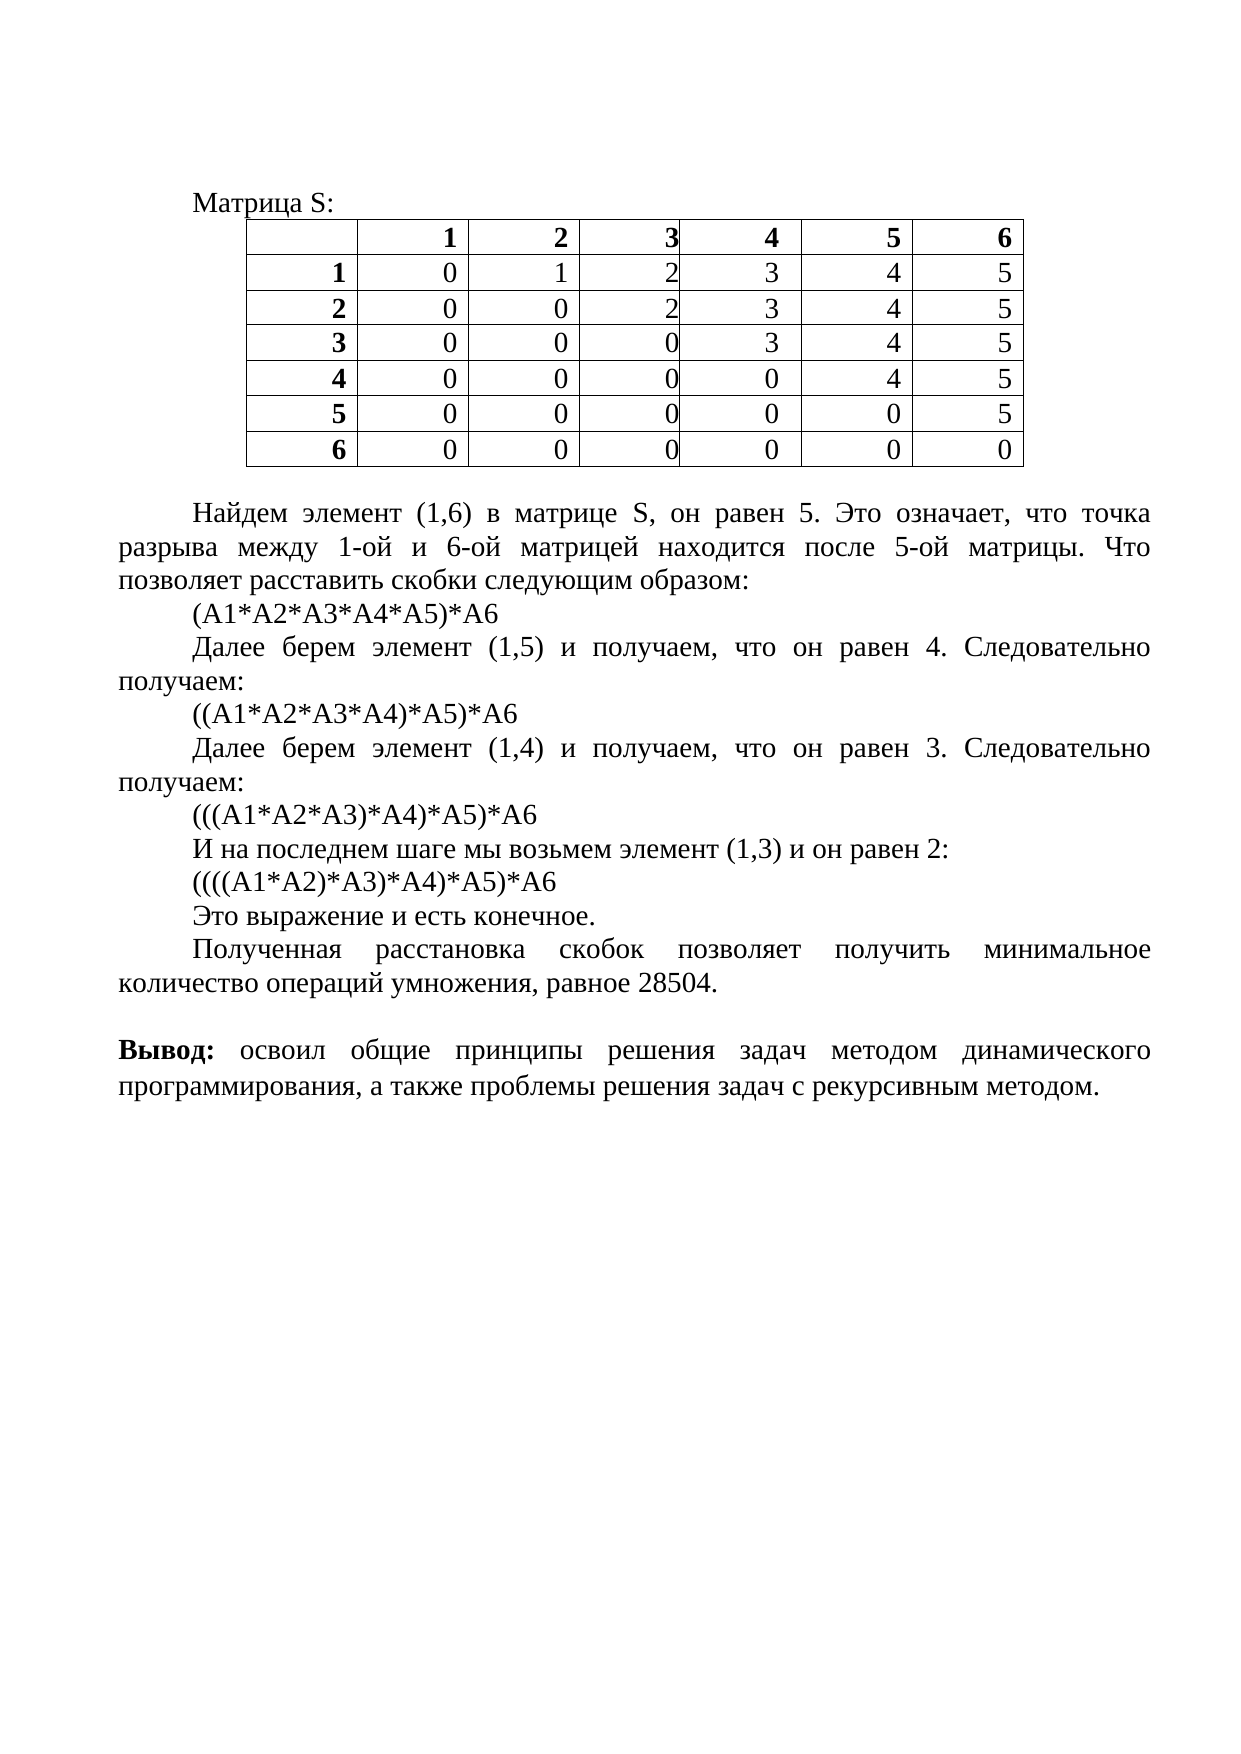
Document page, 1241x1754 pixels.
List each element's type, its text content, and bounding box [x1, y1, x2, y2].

table_cell 0 [358, 291, 468, 324]
table_cell 0 [469, 432, 579, 466]
table_cell 3 [680, 325, 801, 360]
table_cell 0 [469, 396, 579, 431]
table_cell 3 [680, 291, 801, 324]
table_cell 0 [802, 432, 912, 466]
table_header 1 [358, 220, 468, 254]
text Это выражение и есть конечное. [118, 898, 1152, 931]
table_cell 2 [247, 291, 357, 324]
table_cell 6 [247, 432, 357, 466]
table_cell 5 [913, 325, 1023, 360]
table_header [247, 220, 357, 254]
text Вывод: освоил общие принципы решения задач методом динамического программирования, а также проблемы решения задач с рекурсивным методом. [118, 1032, 1152, 1102]
table_cell 0 [358, 396, 468, 431]
table_cell 0 [358, 325, 468, 360]
text И на последнем шаге мы возьмем элемент (1,3) и он равен 2: [118, 831, 1152, 864]
text ((A1*A2*A3*A4)*A5)*A6 [118, 697, 1152, 730]
table_header 3 [580, 220, 679, 254]
text Найдем элемент (1,6) в матрице S, он равен 5. Это означает, что точка разрыва между 1-ой и 6-ой матрицей находится после 5-ой матрицы. Что позволяет расставить скобки следующим образом: [118, 495, 1152, 596]
table_cell 3 [680, 255, 801, 290]
text (A1*A2*A3*A4*A5)*A6 [118, 596, 1152, 629]
text ((((A1*A2)*A3)*A4)*A5)*A6 [118, 864, 1152, 898]
table_cell 1 [247, 255, 357, 290]
table_cell 0 [580, 432, 679, 466]
table_cell 0 [580, 325, 679, 360]
table_cell 3 [247, 325, 357, 360]
table_cell 5 [913, 361, 1023, 395]
table_cell 0 [913, 432, 1023, 466]
table_cell 0 [358, 432, 468, 466]
table_cell 0 [358, 255, 468, 290]
table_cell 0 [469, 325, 579, 360]
table_cell 5 [913, 291, 1023, 324]
table_cell 0 [802, 396, 912, 431]
table_cell 4 [802, 361, 912, 395]
table_cell 4 [802, 255, 912, 290]
table_cell 0 [469, 361, 579, 395]
text Далее берем элемент (1,4) и получаем, что он равен 3. Следовательно получаем: [118, 730, 1152, 797]
table_cell 2 [580, 291, 679, 324]
table_header 4 [680, 220, 801, 254]
table_header 6 [913, 220, 1023, 254]
table_cell 5 [913, 255, 1023, 290]
table_header 5 [802, 220, 912, 254]
table_cell 0 [469, 291, 579, 324]
table_cell 4 [247, 361, 357, 395]
table_cell 5 [247, 396, 357, 431]
table_cell 0 [680, 361, 801, 395]
table_cell 0 [680, 432, 801, 466]
table_cell 0 [580, 396, 679, 431]
table_cell 1 [469, 255, 579, 290]
text (((A1*A2*A3)*A4)*A5)*A6 [118, 797, 1152, 831]
table_cell 2 [580, 255, 679, 290]
text Матрица S: [118, 185, 1152, 219]
table_cell 0 [580, 361, 679, 395]
table_cell 0 [680, 396, 801, 431]
table_cell 5 [913, 396, 1023, 431]
table_cell 4 [802, 291, 912, 324]
table_header 2 [469, 220, 579, 254]
text Далее берем элемент (1,5) и получаем, что он равен 4. Следовательно получаем: [118, 629, 1152, 697]
table_cell 0 [358, 361, 468, 395]
text Полученная расстановка скобок позволяет получить минимальное количество операций умножения, равное 28504. [118, 931, 1152, 998]
table_cell 4 [802, 325, 912, 360]
